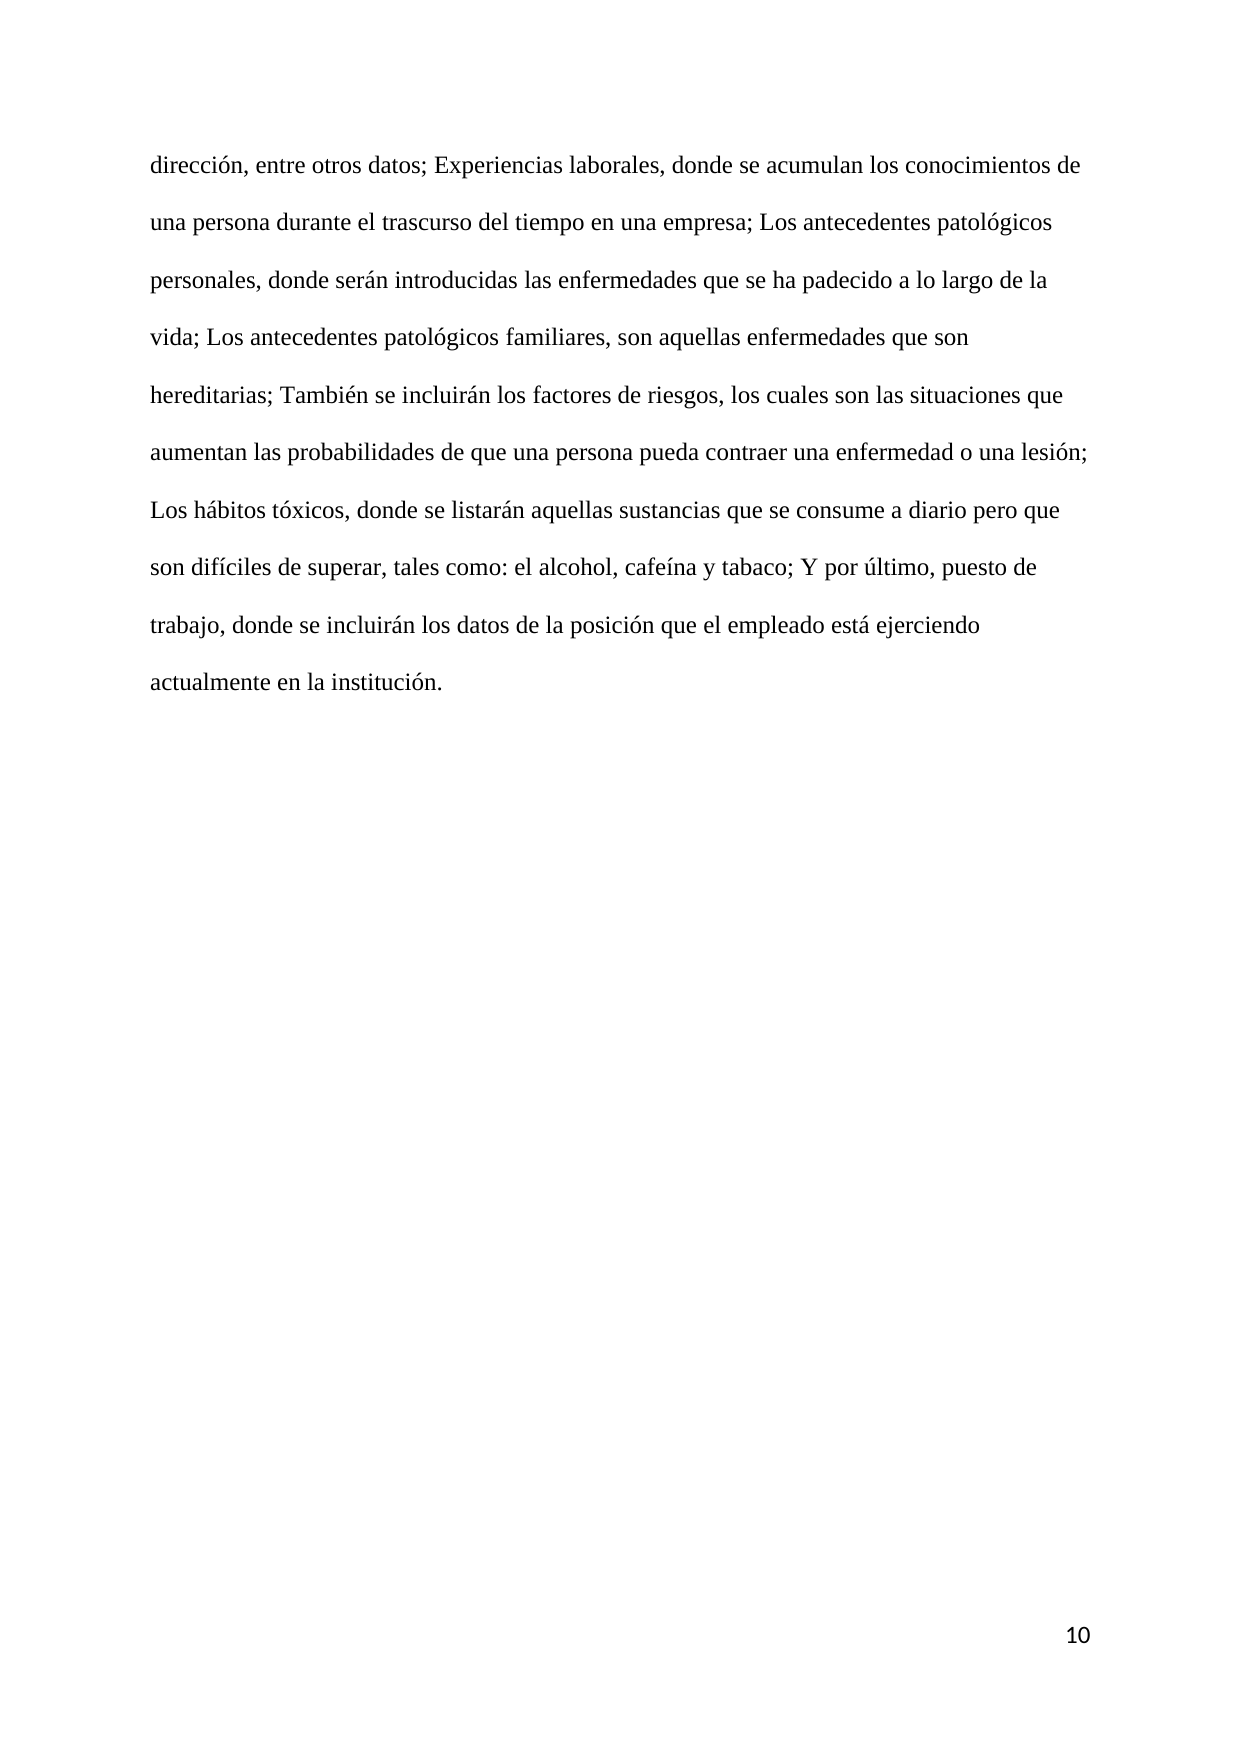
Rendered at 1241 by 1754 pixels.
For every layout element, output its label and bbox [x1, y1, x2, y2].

text [150, 150, 1090, 696]
